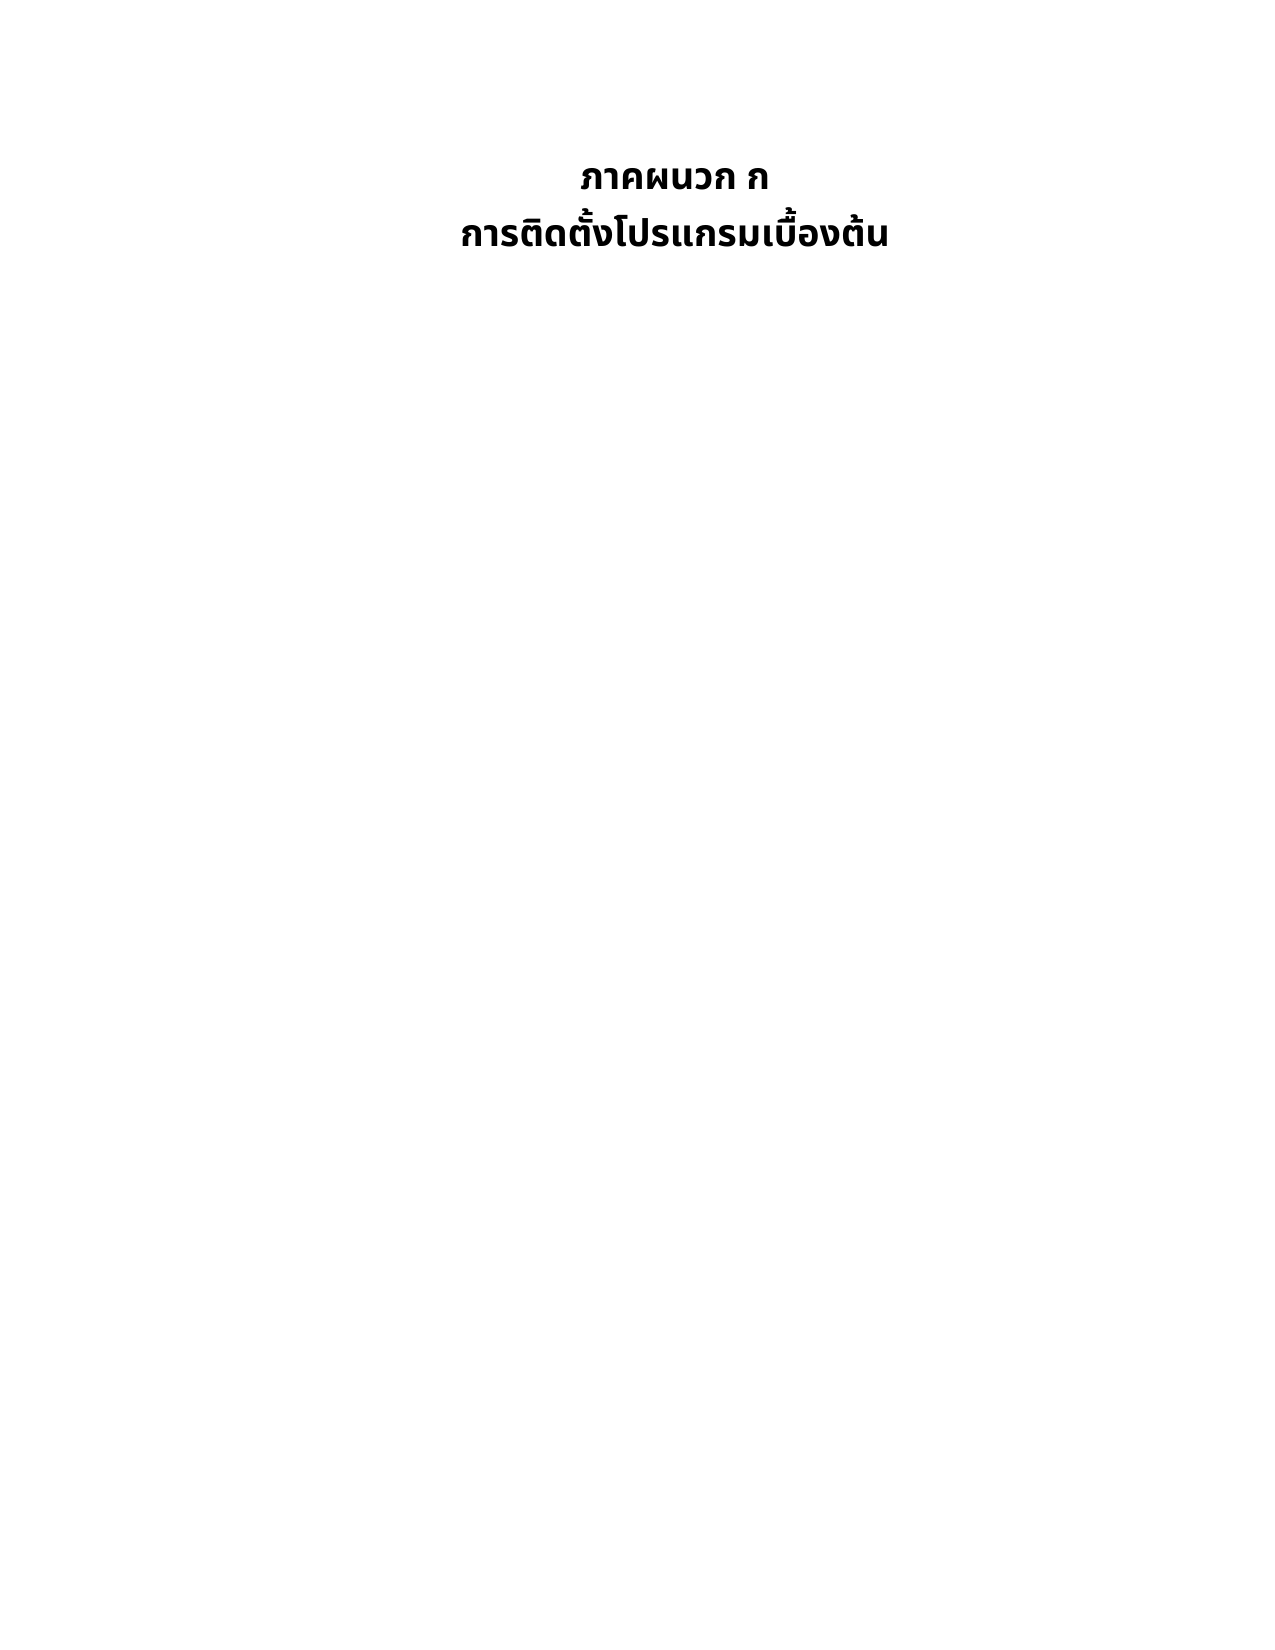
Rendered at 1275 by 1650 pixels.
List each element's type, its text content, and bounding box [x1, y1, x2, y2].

text ภาคผนวก ก [225, 150, 1125, 207]
text การติดตั้งโปรแกรมเบื้องต้น [225, 207, 1125, 263]
